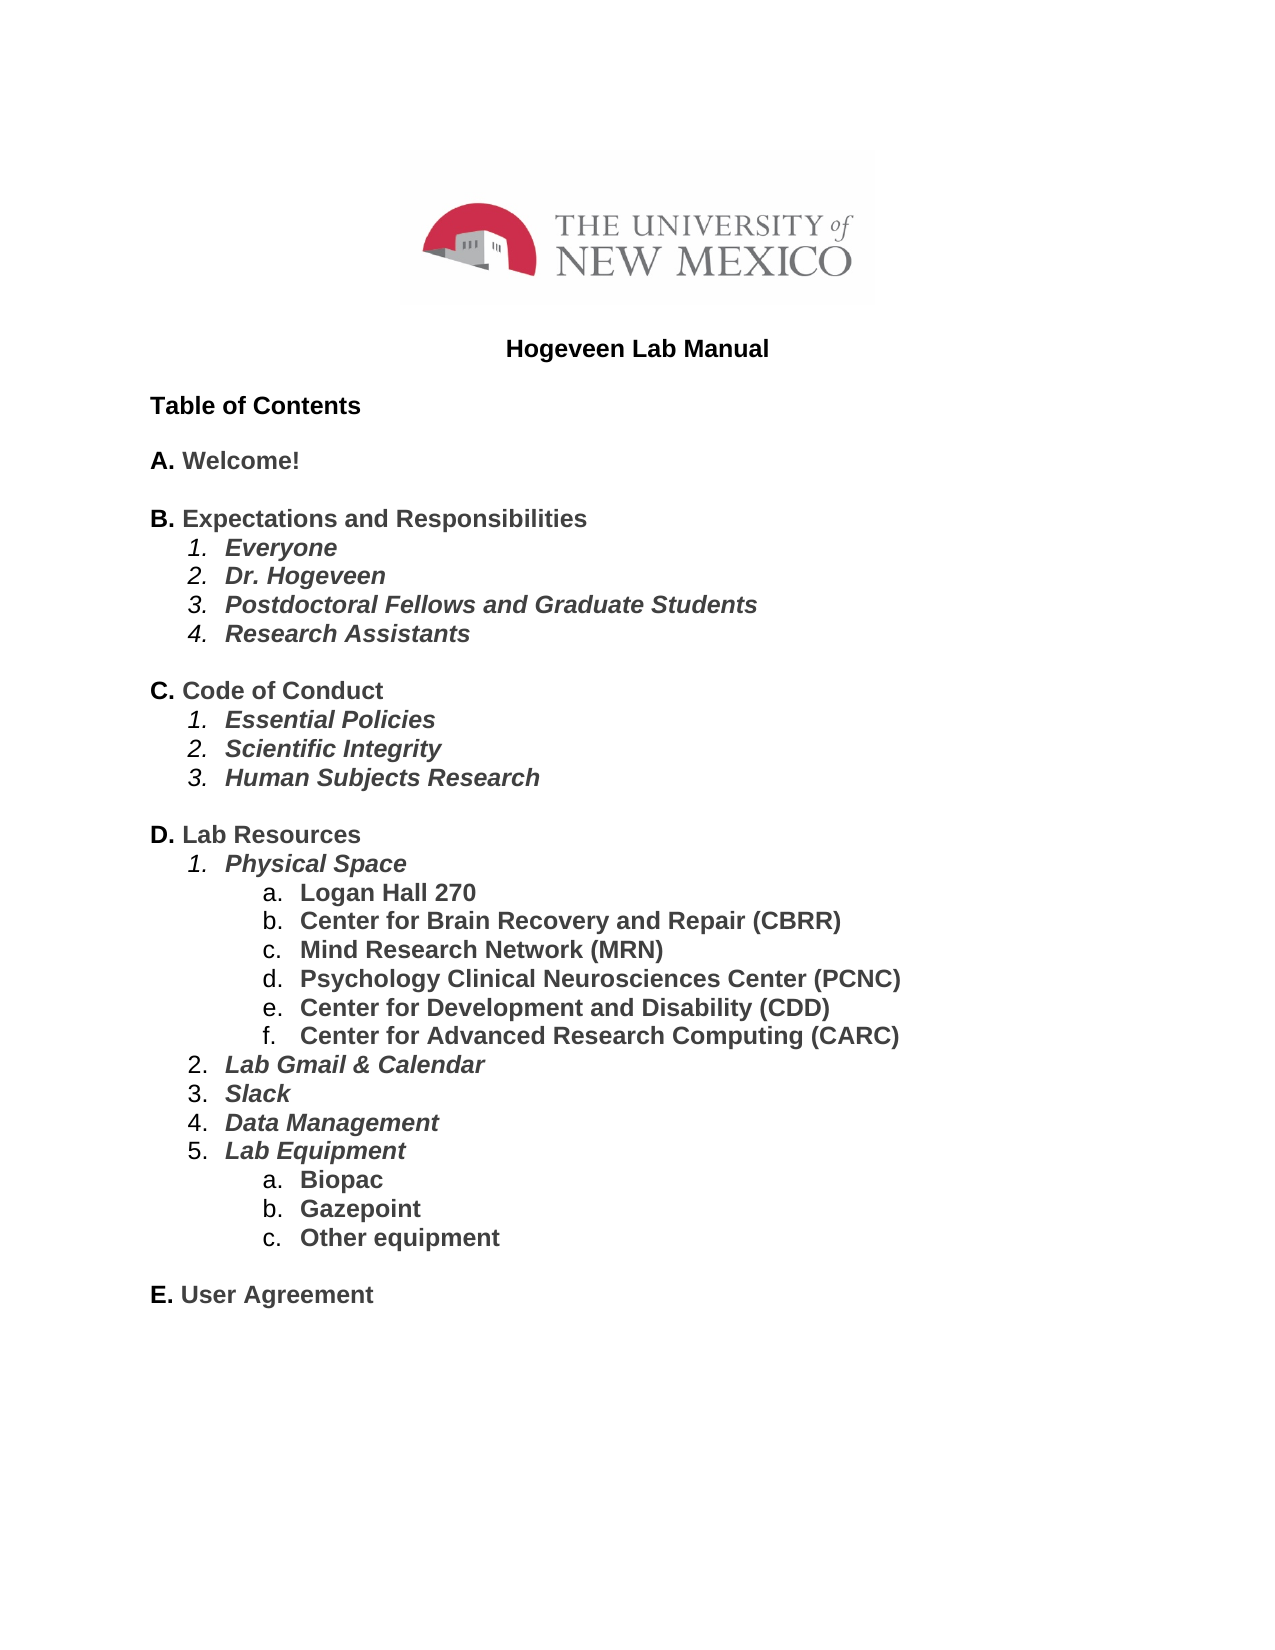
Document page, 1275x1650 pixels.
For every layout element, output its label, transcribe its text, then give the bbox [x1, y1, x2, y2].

text E. User Agreement [150, 1280, 1125, 1309]
list Psychology Clinical Neurosciences Center (PCNC) [262, 964, 1125, 992]
list Essential Policies [187, 705, 1125, 734]
text Table of Contents [150, 391, 1125, 420]
list Human Subjects Research [187, 762, 1125, 791]
picture [400, 150, 876, 305]
list Logan Hall 270 [262, 877, 1125, 906]
list Center for Development and Disability (CDD) [262, 992, 1125, 1021]
text Hogeveen Lab Manual [150, 334, 1125, 362]
list Everyone [187, 532, 1125, 561]
text D. Lab Resources [150, 820, 1125, 849]
list Center for Advanced Research Computing (CARC) [262, 1021, 1125, 1050]
list Dr. Hogeveen [187, 561, 1125, 590]
list Physical Space [187, 849, 1125, 877]
list Scientific Integrity [187, 734, 1125, 762]
list Lab Equipment [187, 1136, 1125, 1165]
list Other equipment [262, 1222, 1125, 1251]
text A. Welcome! [150, 446, 1125, 475]
text B. Expectations and Responsibilities [150, 504, 1125, 532]
text C. Code of Conduct [150, 676, 1125, 705]
list Slack [187, 1079, 1125, 1107]
list Postdoctoral Fellows and Graduate Students [187, 590, 1125, 619]
list Lab Gmail & Calendar [187, 1050, 1125, 1079]
list Biopac [262, 1165, 1125, 1194]
list Data Management [187, 1107, 1125, 1136]
list Center for Brain Recovery and Repair (CBRR) [262, 906, 1125, 935]
list Gazepoint [262, 1194, 1125, 1222]
list Research Assistants [187, 619, 1125, 647]
list Mind Research Network (MRN) [262, 935, 1125, 964]
